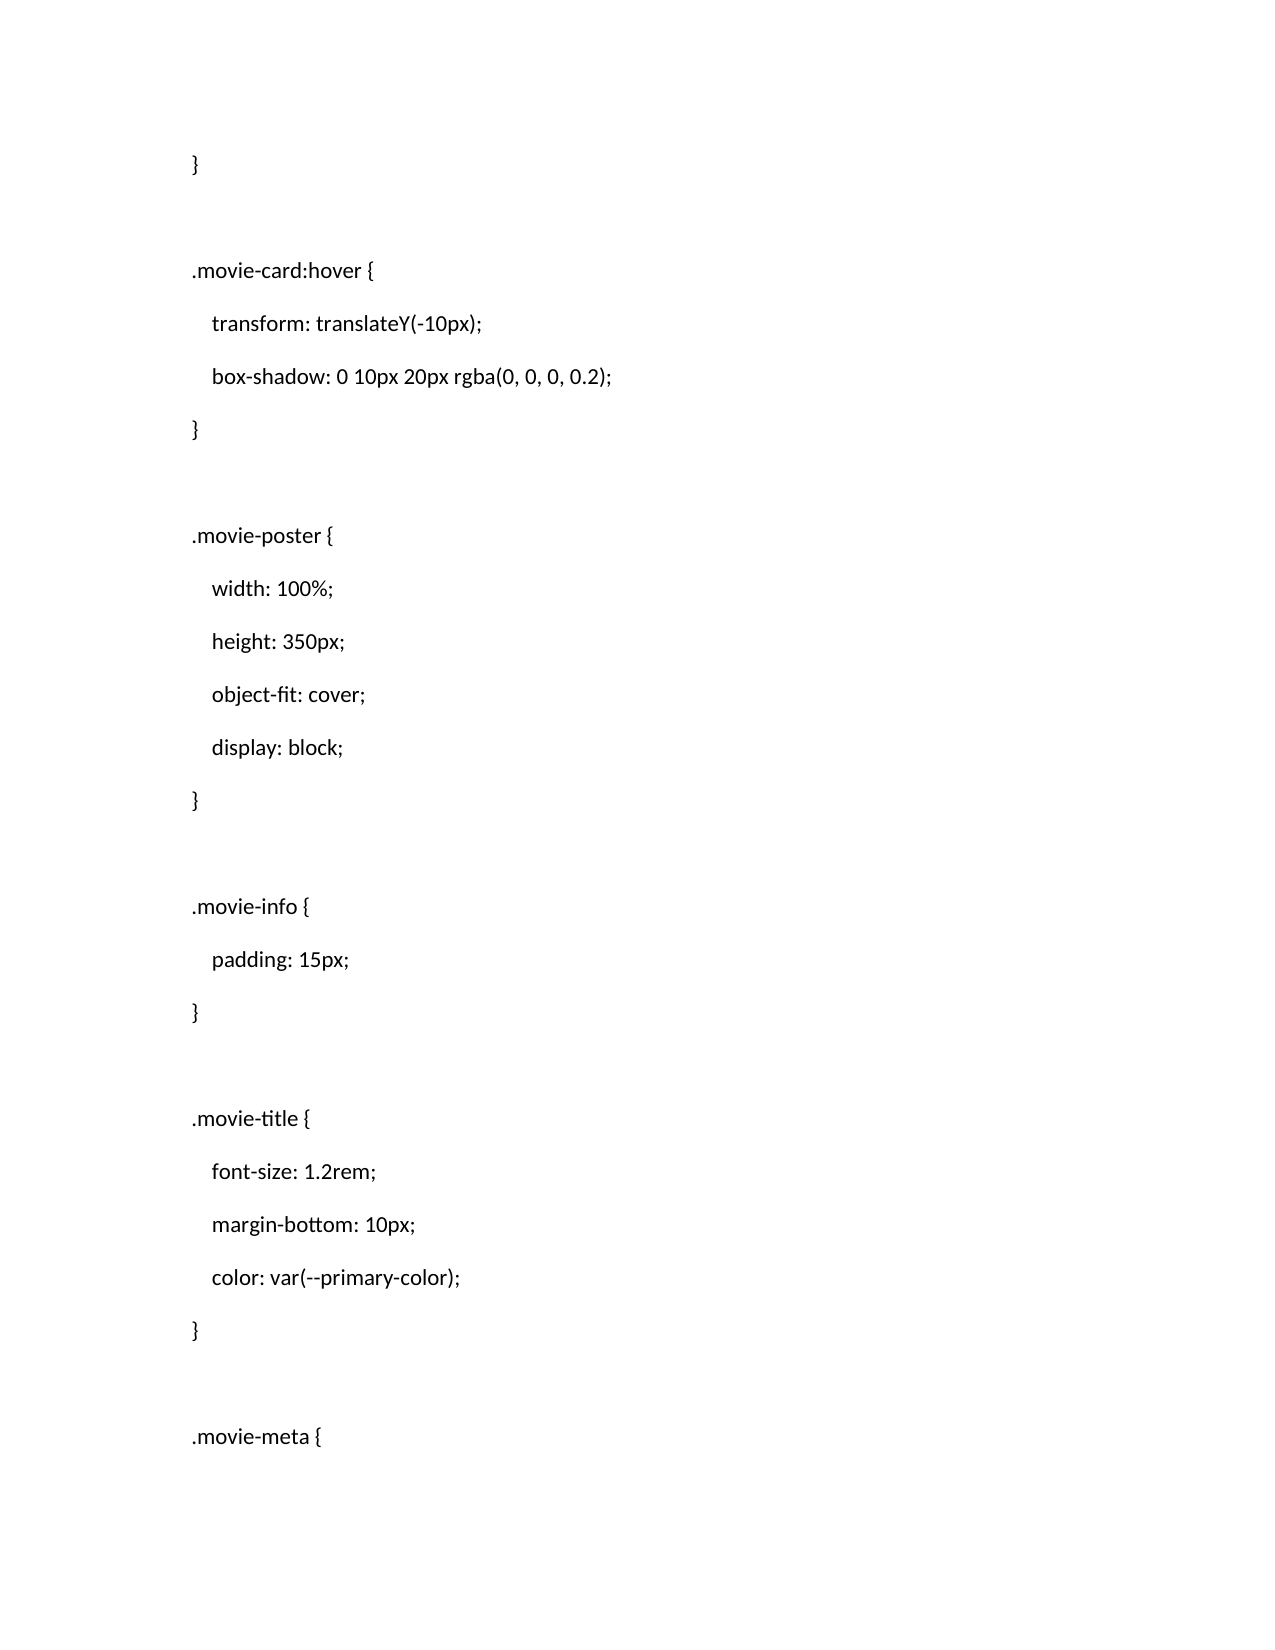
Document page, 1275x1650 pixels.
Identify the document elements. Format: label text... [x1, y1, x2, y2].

text } [150, 415, 1125, 443]
text width: 100%; [150, 574, 1125, 602]
text transform: translateY(-10px); [150, 309, 1125, 337]
text .movie-meta { [150, 1422, 1125, 1451]
text font-size: 1.2rem; [150, 1157, 1125, 1185]
text } [150, 150, 1125, 178]
text .movie-poster { [150, 521, 1125, 549]
text .movie-info { [150, 892, 1125, 920]
text .movie-title { [150, 1104, 1125, 1132]
text .movie-card:hover { [150, 256, 1125, 284]
text color: var(--primary-color); [150, 1263, 1125, 1291]
text } [150, 1316, 1125, 1344]
text box-shadow: 0 10px 20px rgba(0, 0, 0, 0.2); [150, 362, 1125, 390]
text height: 350px; [150, 627, 1125, 655]
text object-fit: cover; [150, 680, 1125, 708]
text padding: 15px; [150, 945, 1125, 973]
text display: block; [150, 733, 1125, 761]
text } [150, 998, 1125, 1026]
text margin-bottom: 10px; [150, 1210, 1125, 1238]
text } [150, 786, 1125, 814]
